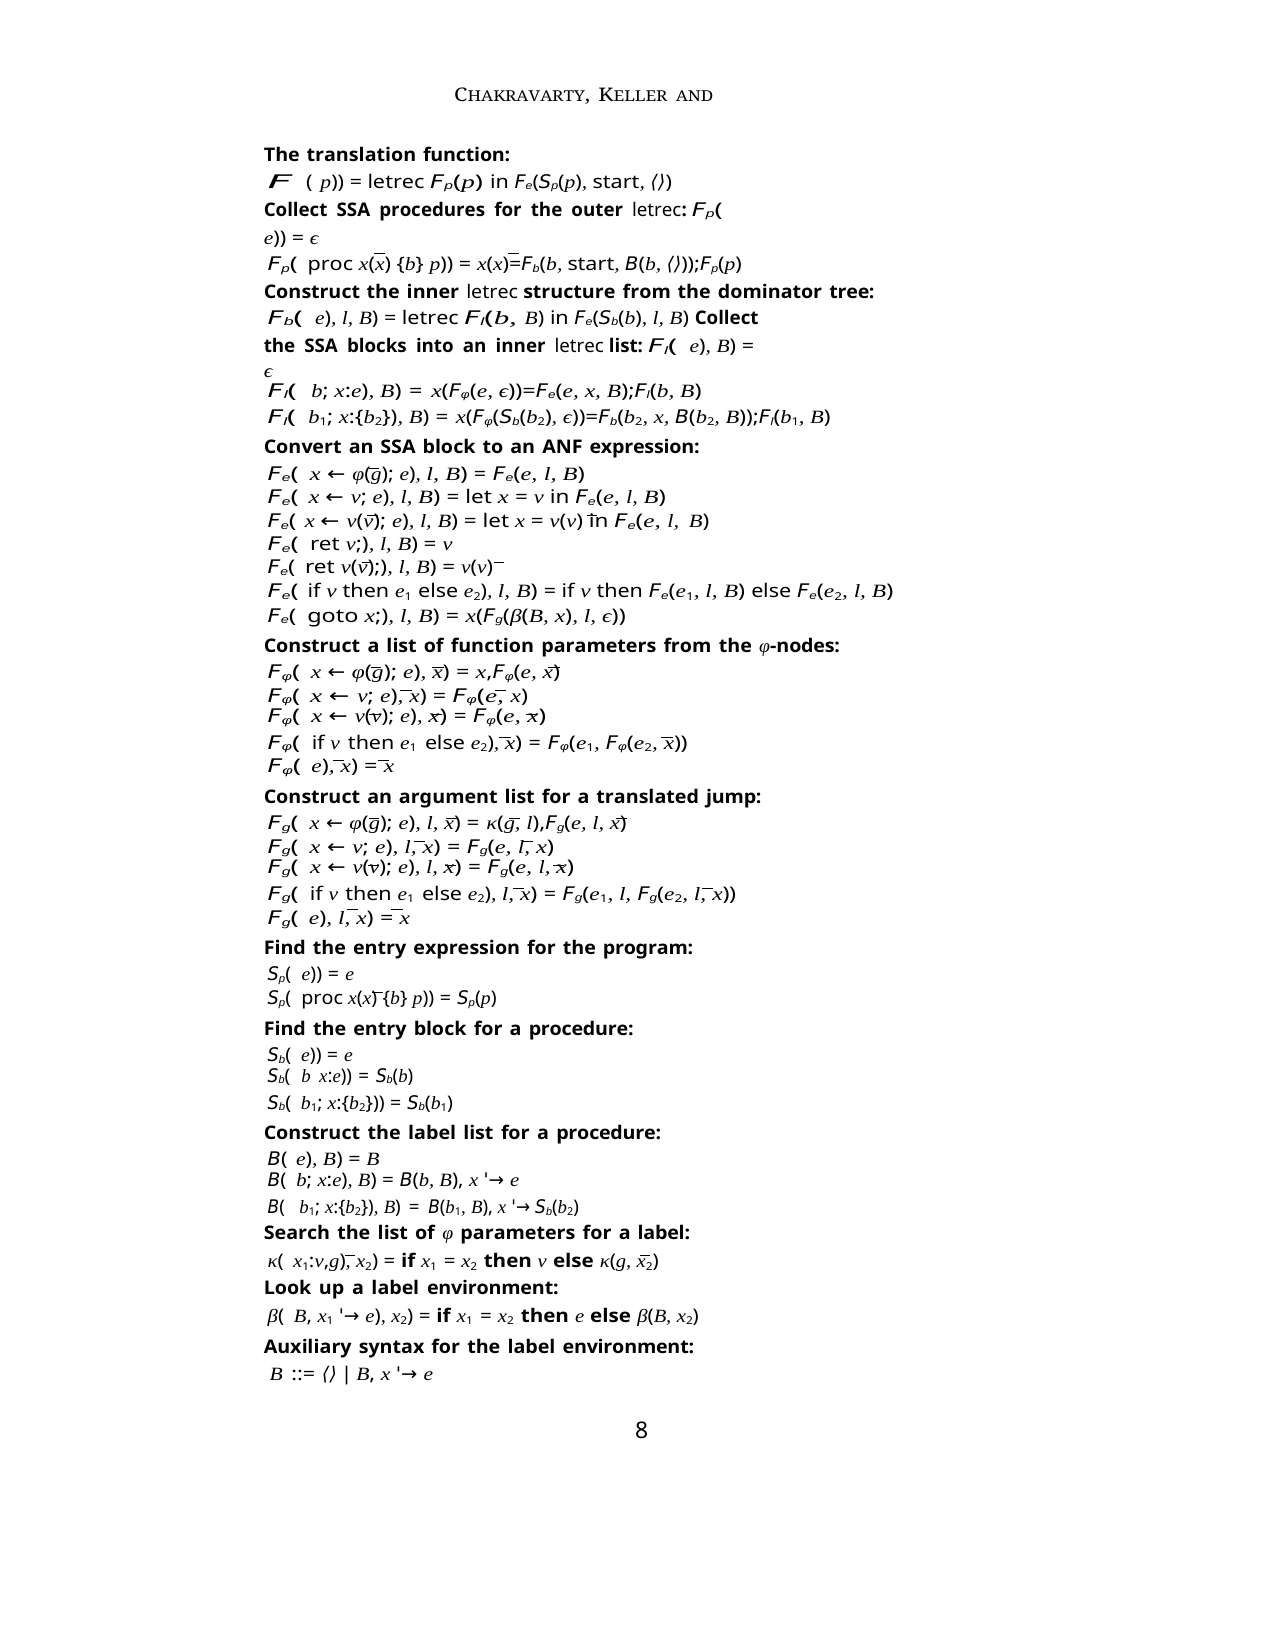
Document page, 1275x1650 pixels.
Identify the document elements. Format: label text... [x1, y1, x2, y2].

text Fl( b; x:e), B) = x(Fφ(e, ϵ))=Fe(e, x, B);Fl(b, B) [267, 384, 1164, 401]
text Fe( x ← v; e), l, B) = let x = v in Fe(e, l, B) [267, 485, 1164, 508]
text Fg( x ← v(v); e), l, x) = Fg(e, l, x) [267, 858, 1164, 878]
text B( b; x:e), B) = B(b, B), x '→ e [267, 1170, 1164, 1190]
text Fφ( e), x) = x [267, 755, 1164, 777]
text B ::= ⟨⟩ | B, x '→ e [269, 1360, 1164, 1385]
text Search the list of φ parameters for a label: [263, 1223, 1164, 1244]
text Sp( proc x(x) {b} p)) = Sp(p) [267, 985, 1164, 1009]
text F ( p)) = letrec Fp(p) in Fe(Sp(p), start, ⟨⟩) Collect SSA procedures for the outer letrec: Fp( e)) = ϵ [263, 168, 729, 250]
text Sb( e)) = e [267, 1043, 1164, 1066]
text Fg( e), l, x) = x [267, 906, 1164, 928]
text Auxiliary syntax for the label environment: [263, 1333, 1164, 1358]
text Fe( if v then e1 else e2), l, B) = if v then Fe(e1, l, B) else Fe(e2, l, B) [267, 576, 1164, 603]
text Convert an SSA block to an ANF expression: [263, 434, 1164, 459]
text Sp( e)) = e [267, 962, 1164, 985]
text Fl( b1; x:{b2}), B) = x(Fφ(Sb(b2), ϵ))=Fb(b2, x, B(b2, B));Fl(b1, B) [267, 401, 1164, 429]
text Fe( goto x;), l, B) = x(Fg(β(B, x), l, ϵ)) [267, 603, 1164, 627]
text Find the entry expression for the program: [263, 934, 1164, 960]
text Fp( proc x(x) {b} p)) = x(x)=Fb(b, start, B(b, ⟨⟩));Fp(p) [267, 253, 1164, 274]
text Find the entry block for a procedure: [263, 1015, 1164, 1041]
text Construct the label list for a procedure: [263, 1119, 1164, 1145]
text B( b1; x:{b2}), B) = B(b1, B), x '→ Sb(b2) [267, 1190, 1164, 1219]
text Construct a list of function parameters from the φ-nodes: [263, 632, 1164, 658]
text Fb( e), l, B) = letrec Fl(b, B) in Fe(Sb(b), l, B) Collect the SSA blocks into an inner letrec list: Fl( e), B) = ϵ [263, 304, 762, 382]
text Fe( x ← v(v); e), l, B) = let x = v(v) in Fe(e, l, B) Fe( ret v;), l, B) = v [267, 508, 725, 556]
text B( e), B) = B [267, 1147, 1164, 1170]
text Look up a label environment: [263, 1278, 1164, 1298]
text β( B, x1 '→ e), x2) = if x1 = x2 then e else β(B, x2) [267, 1298, 1164, 1328]
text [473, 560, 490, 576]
text Construct an argument list for a translated jump: [263, 783, 1164, 809]
text Sb( b1; x:{b2})) = Sb(b1) [267, 1086, 1164, 1115]
text Fe( ret v(v);), l, B) = v(v) [489, 560, 1164, 576]
text Fe( x ← φ(g); e), l, B) = Fe(e, l, B) [267, 461, 1164, 485]
text The translation function: [263, 141, 1164, 167]
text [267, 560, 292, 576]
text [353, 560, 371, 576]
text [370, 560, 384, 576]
text κ( x1:v,g), x2) = if x1 = x2 then v else κ(g, x2) [267, 1244, 1164, 1274]
text Fφ( x ← φ(g); e), x) = x,Fφ(e, x) [267, 659, 1164, 683]
text Fφ( if v then e1 else e2), x) = Fφ(e1, Fφ(e2, x)) [267, 727, 1164, 755]
text Sb( b x:e)) = Sb(b) [267, 1066, 1164, 1086]
text Fg( x ← v; e), l, x) = Fg(e, l, x) [267, 834, 1164, 858]
text Fφ( x ← v(v); e), x) = Fφ(e, x) [267, 707, 1164, 727]
text Construct the inner letrec structure from the dominator tree: [263, 278, 1164, 304]
text Fg( if v then e1 else e2), l, x) = Fg(e1, l, Fg(e2, l, x)) [267, 878, 1164, 906]
text Fg( x ← φ(g); e), l, x) = κ(g, l),Fg(e, l, x) [267, 810, 1164, 834]
text Fφ( x ← v; e), x) = Fφ(e, x) [267, 683, 1164, 707]
